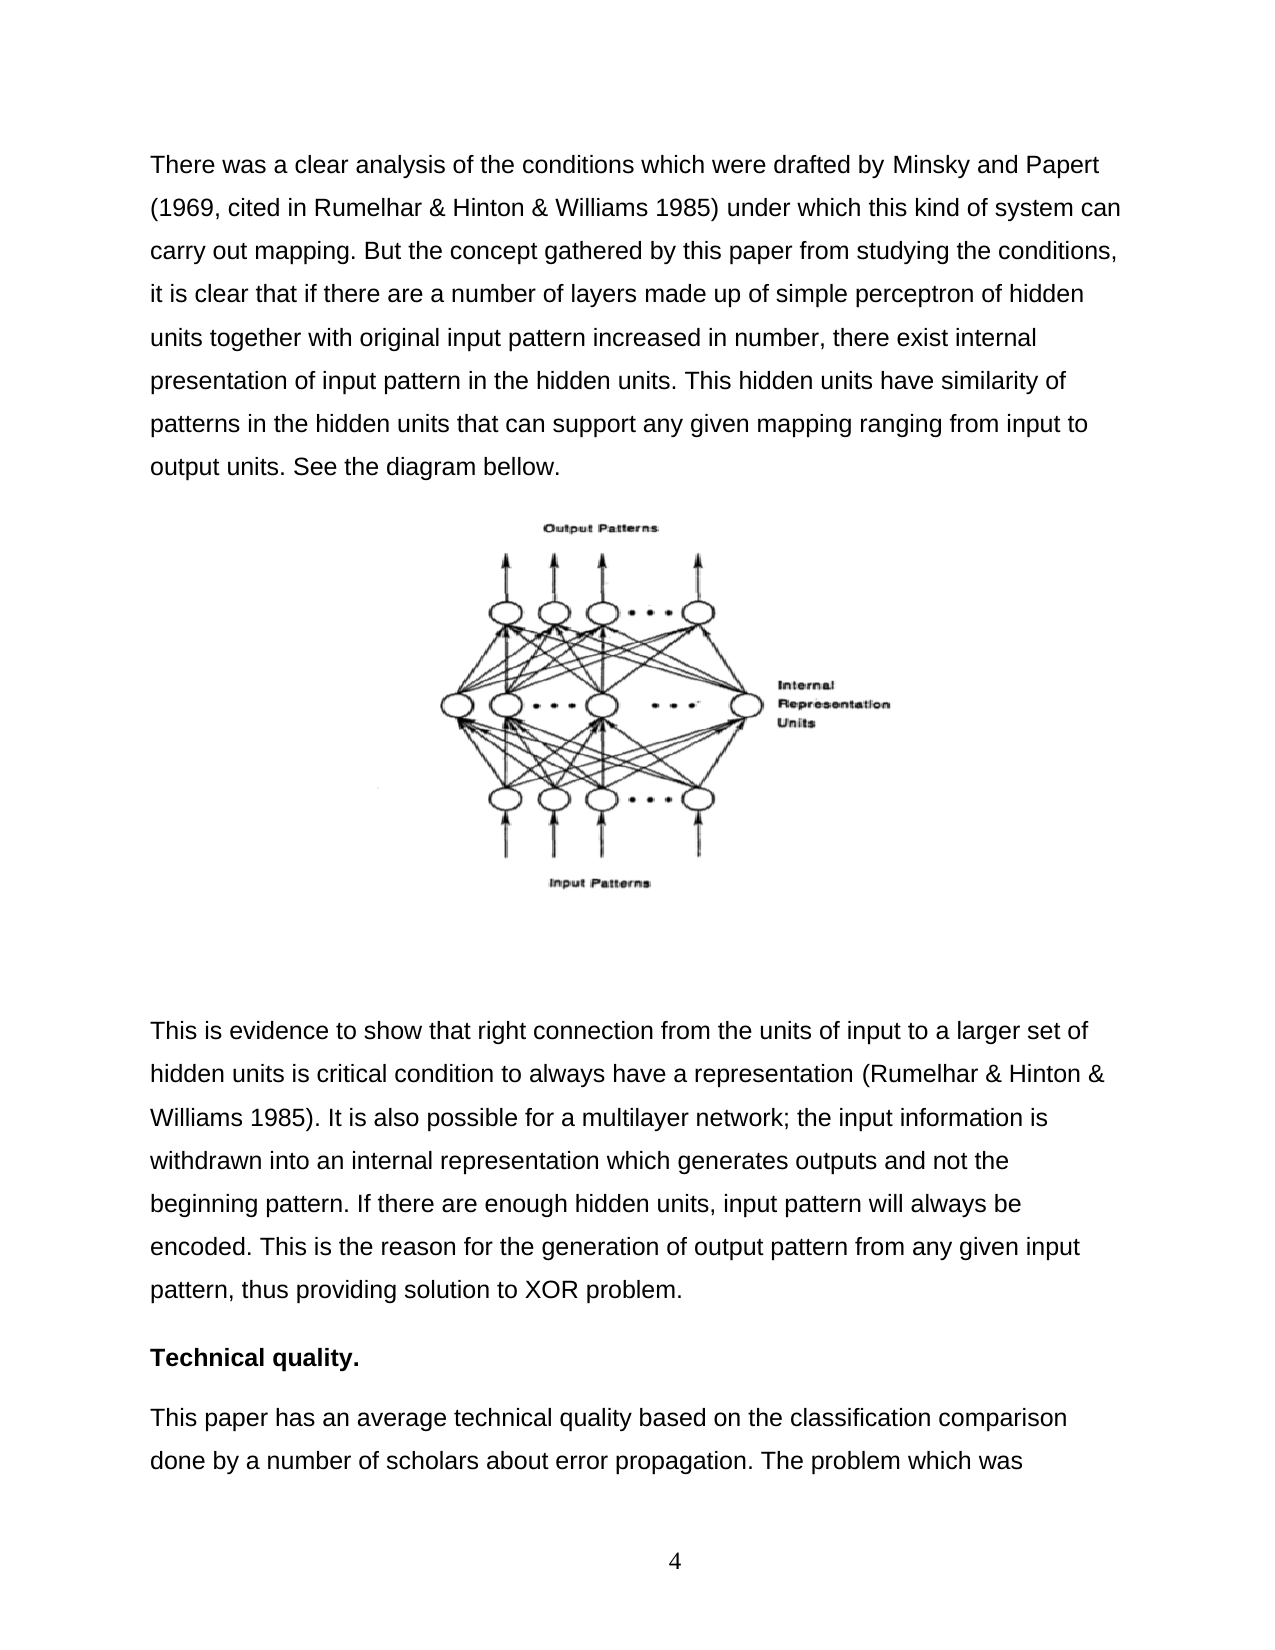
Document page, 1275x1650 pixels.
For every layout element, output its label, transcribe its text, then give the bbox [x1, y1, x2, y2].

text Technical quality. [150, 1343, 1125, 1372]
picture [150, 519, 1125, 903]
text This is evidence to show that right connection from the units of input to a larger set of hidden units is critical condition to always have a representation (Rumelhar & Hinton & Williams 1985). It is also possible for a multilayer network; the input information is withdrawn into an internal representation which generates outputs and not the beginning pattern. If there are enough hidden units, input pattern will always be encoded. This is the reason for the generation of output pattern from any given input pattern, thus providing solution to XOR problem. [150, 1016, 1125, 1304]
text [150, 1403, 1125, 1475]
text There was a clear analysis of the conditions which were drafted by Minsky and Papert (1969, cited in Rumelhar & Hinton & Williams 1985) under which this kind of system can carry out mapping. But the concept gathered by this paper from studying the conditions, it is clear that if there are a number of layers made up of simple perceptron of hidden units together with original input pattern increased in number, there exist internal presentation of input pattern in the hidden units. This hidden units have similarity of patterns in the hidden units that can support any given mapping ranging from input to output units. See the diagram bellow. [150, 150, 1125, 481]
